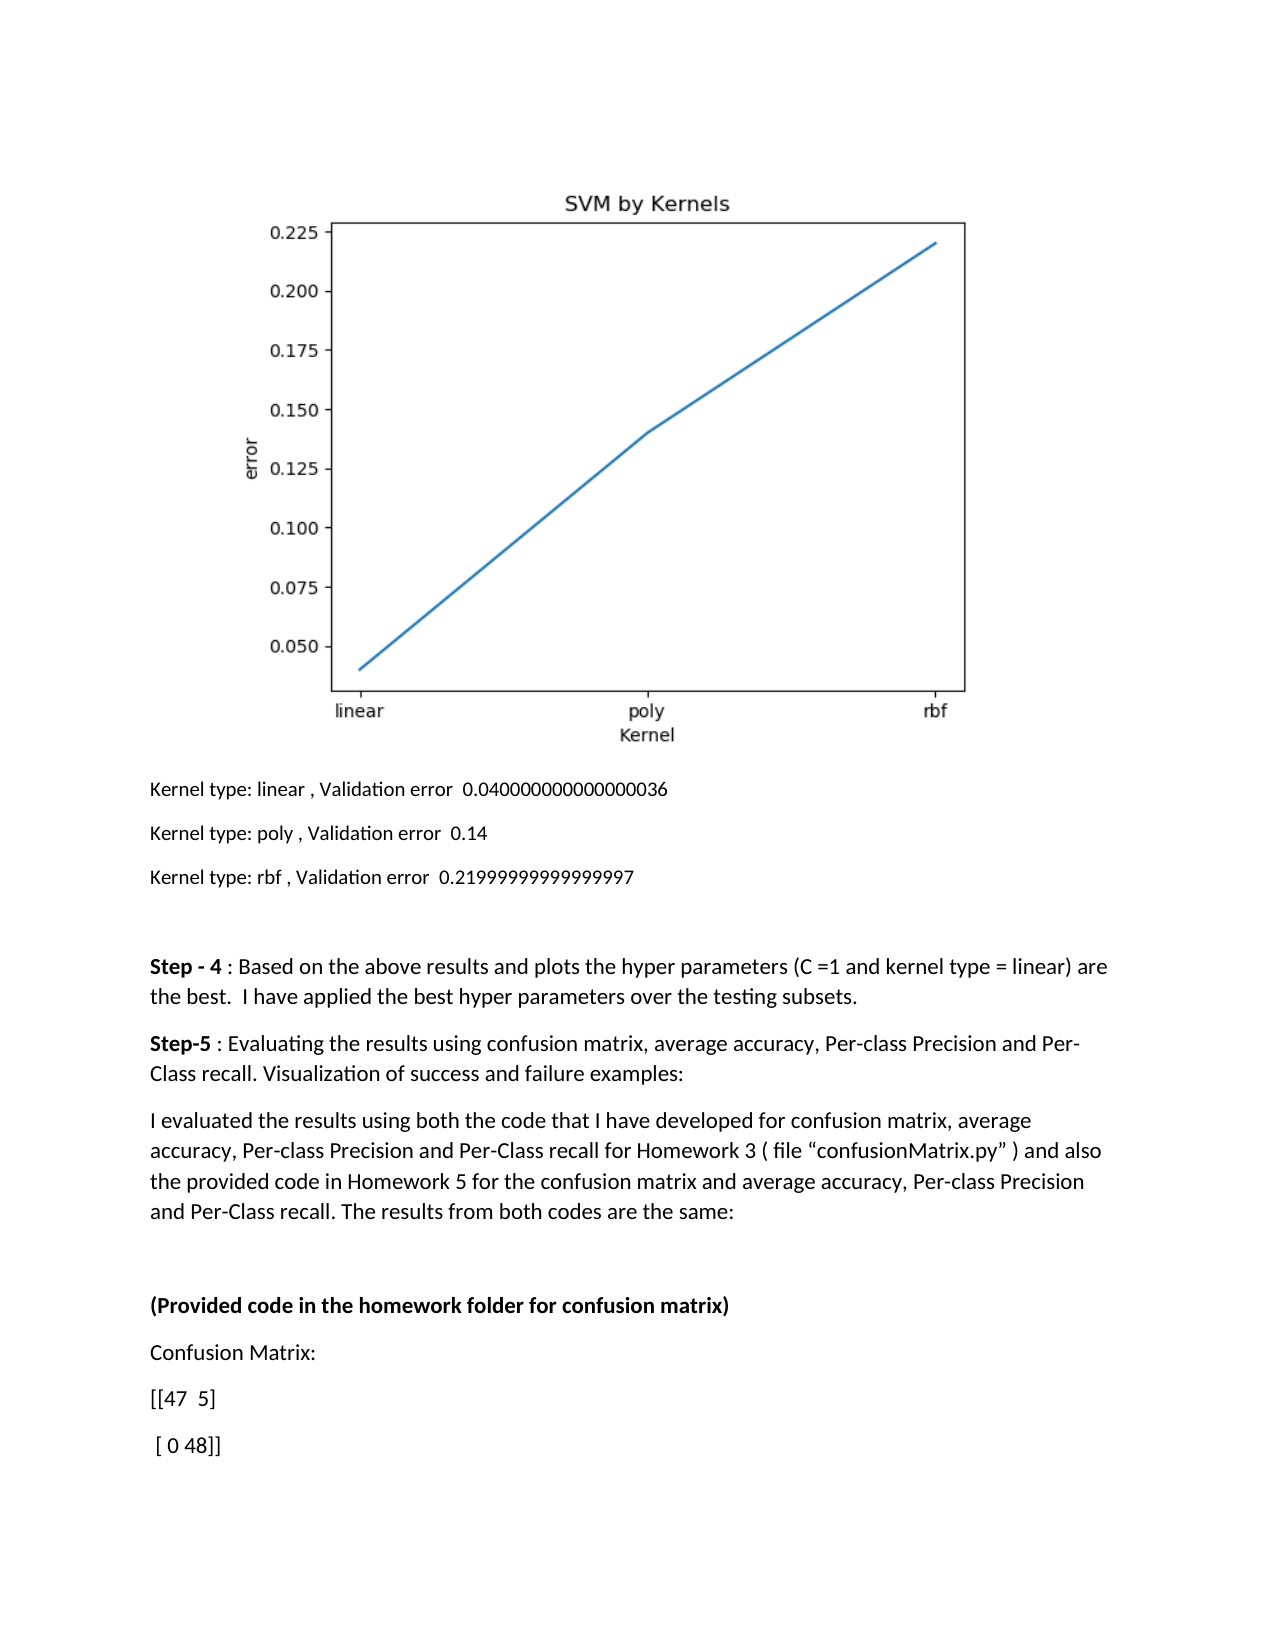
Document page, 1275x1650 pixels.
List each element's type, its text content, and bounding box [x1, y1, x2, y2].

text Step-5 : Evaluating the results using confusion matrix, average accuracy, Per-class Precision and Per-Class recall. Visualization of success and failure examples: [150, 1029, 1125, 1088]
text Step - 4 : Based on the above results and plots the hyper parameters (C =1 and kernel type = linear) are the best. I have applied the best hyper parameters over the testing subsets. [150, 952, 1125, 1011]
text Kernel type: rbf , Validation error 0.21999999999999997 [150, 864, 1125, 889]
text Kernel type: poly , Validation error 0.14 [150, 820, 1125, 846]
text [ 0 48]] [150, 1431, 1125, 1459]
text Confusion Matrix: [150, 1338, 1125, 1366]
picture [229, 150, 1046, 758]
text Kernel type: linear , Validation error 0.040000000000000036 [150, 776, 1125, 801]
text [[47 5] [150, 1384, 1125, 1413]
text (Provided code in the homework folder for confusion matrix) [150, 1291, 1125, 1319]
text I evaluated the results using both the code that I have developed for confusion matrix, average accuracy, Per-class Precision and Per-Class recall for Homework 3 ( file “confusionMatrix.py” ) and also the provided code in Homework 5 for the confusion matrix and average accuracy, Per-class Precision and Per-Class recall. The results from both codes are the same: [150, 1106, 1125, 1225]
